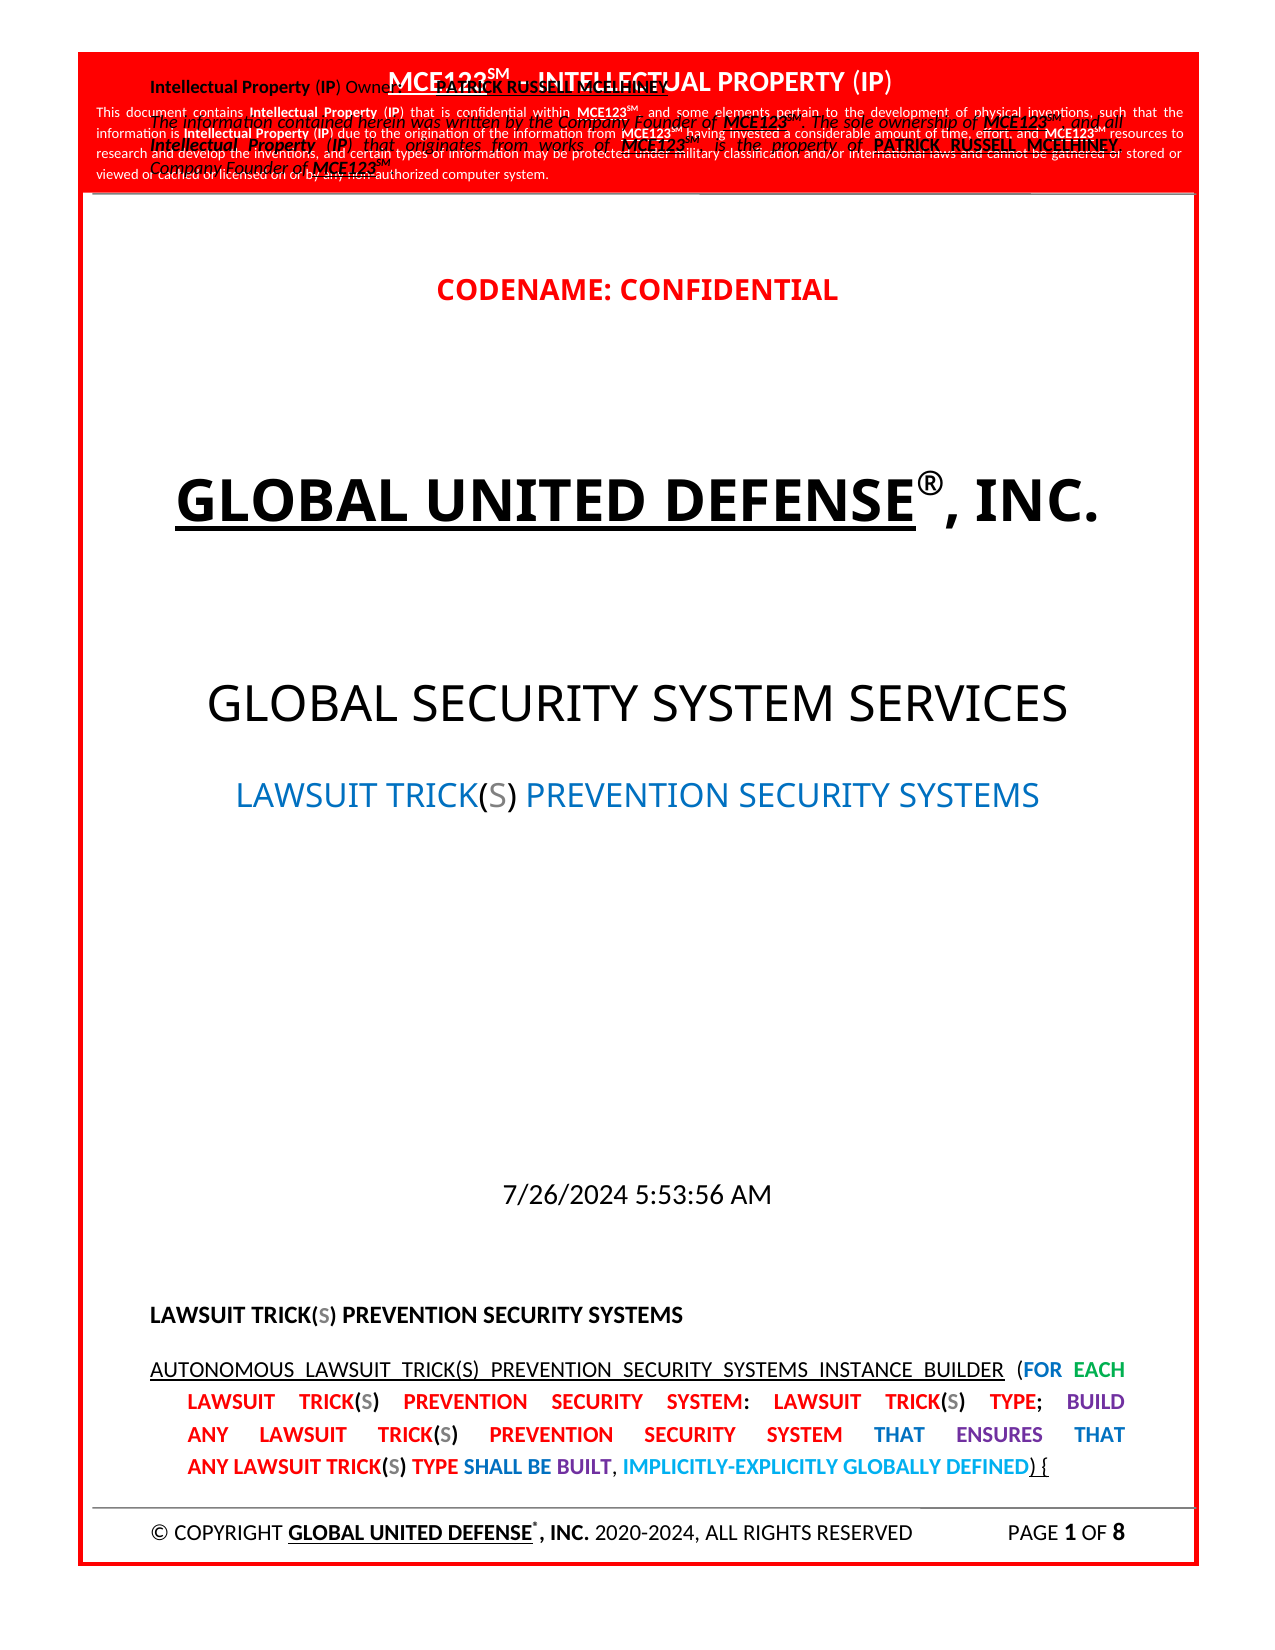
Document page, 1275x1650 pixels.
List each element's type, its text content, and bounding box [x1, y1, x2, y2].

text AUTONOMOUS LAWSUIT TRICK(S) PREVENTION SECURITY SYSTEMS INSTANCE BUILDER (FOR EACH LAWSUIT TRICK(S) PREVENTION SECURITY SYSTEM: LAWSUIT TRICK(S) TYPE; BUILD ANY LAWSUIT TRICK(S) PREVENTION SECURITY SYSTEM THAT ENSURES THAT ANY LAWSUIT TRICK(S) TYPE SHALL BE BUILT, IMPLICITLY-EXPLICITLY GLOBALLY DEFINED) { [150, 1355, 1125, 1480]
text LAWSUIT TRICK(S) PREVENTION SECURITY SYSTEMS [150, 1299, 1125, 1330]
subtitle LAWSUIT TRICK(S) PREVENTION SECURITY SYSTEMS [150, 772, 1125, 817]
text CODENAME: CONFIDENTIAL [150, 269, 1125, 309]
text GLOBAL SECURITY SYSTEM SERVICES [150, 668, 1125, 736]
text GLOBAL UNITED DEFENSE®, INC. [150, 459, 1125, 539]
text 7/26/2024 5:53:56 AM [150, 1176, 1125, 1212]
